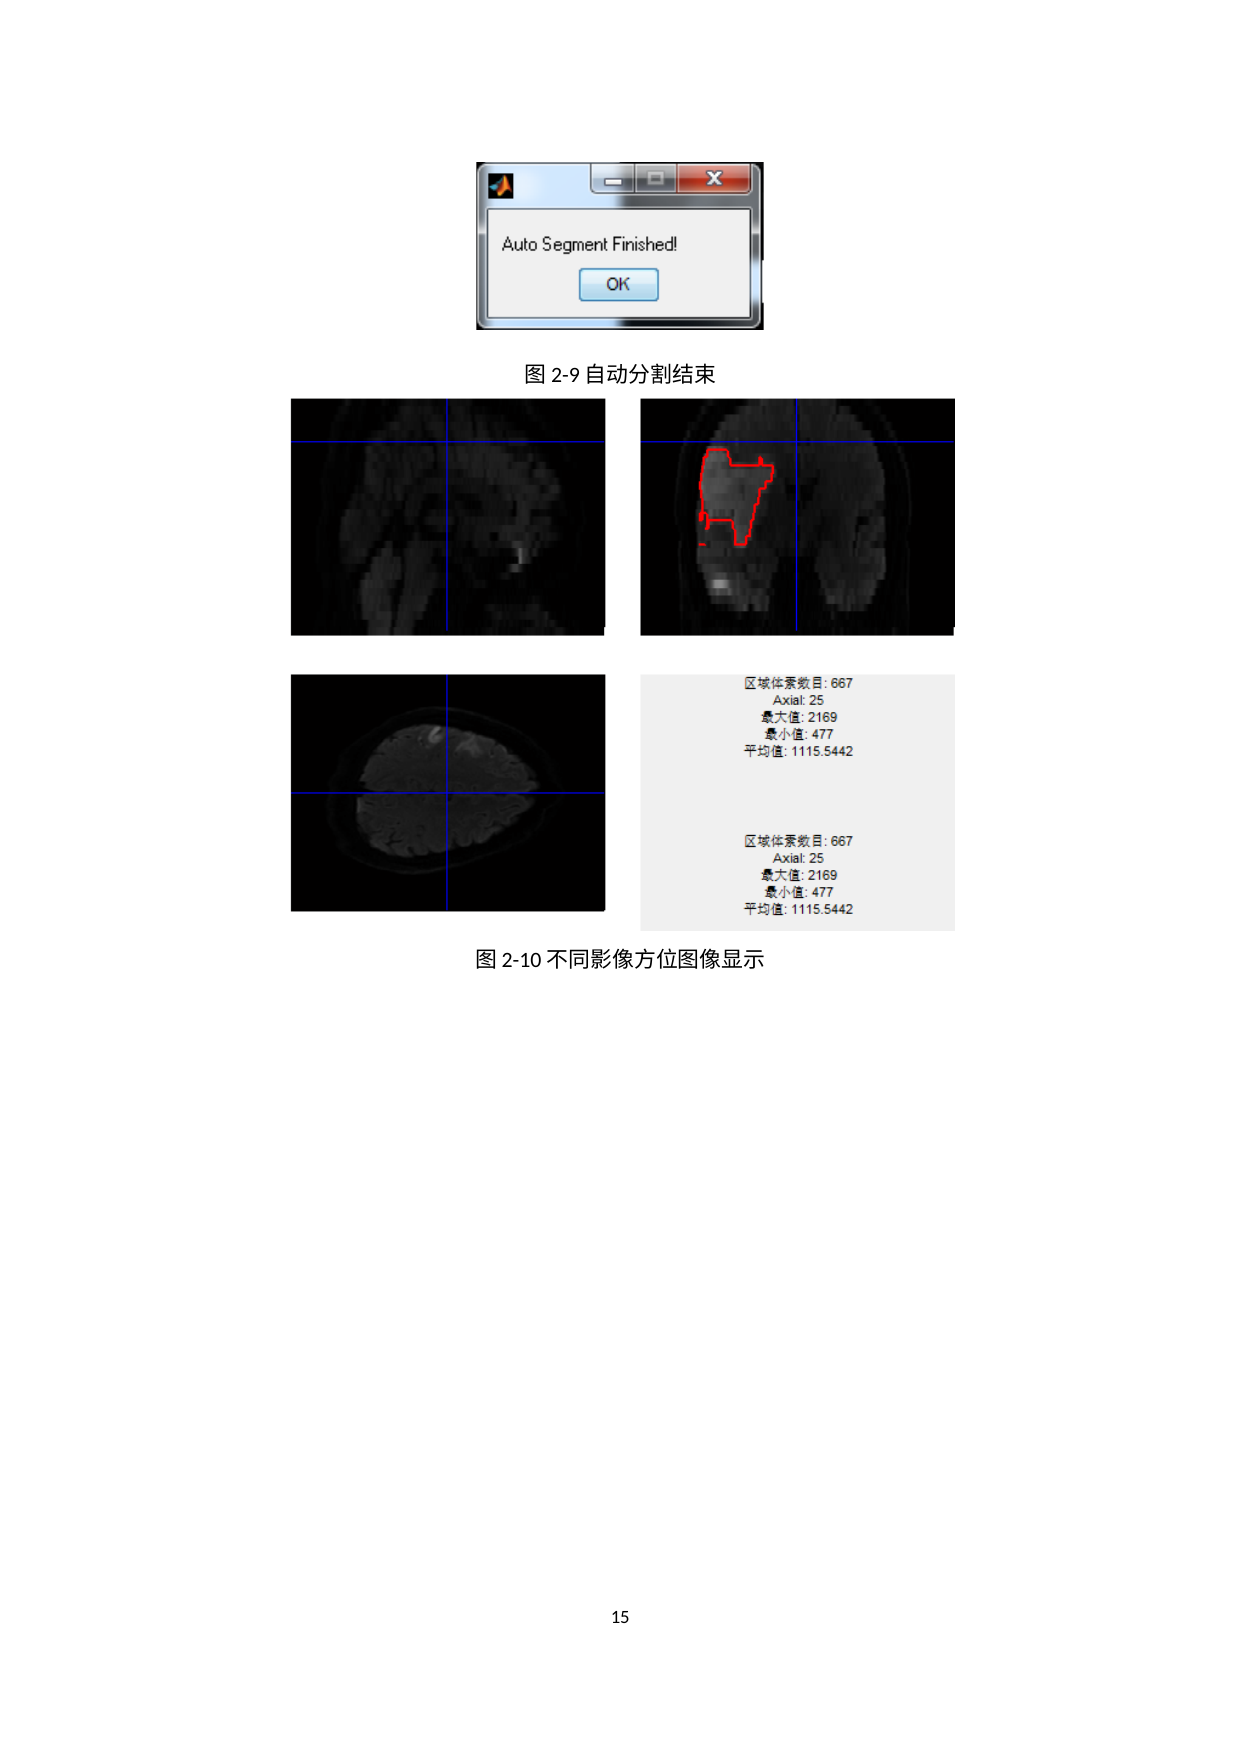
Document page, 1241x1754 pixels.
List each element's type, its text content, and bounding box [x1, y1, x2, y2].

picture [285, 389, 955, 931]
picture [476, 162, 764, 330]
text 图2-10 不同影像方位图像显示 [187, 942, 1053, 974]
text 图2-9 自动分割结束 [187, 357, 1053, 389]
